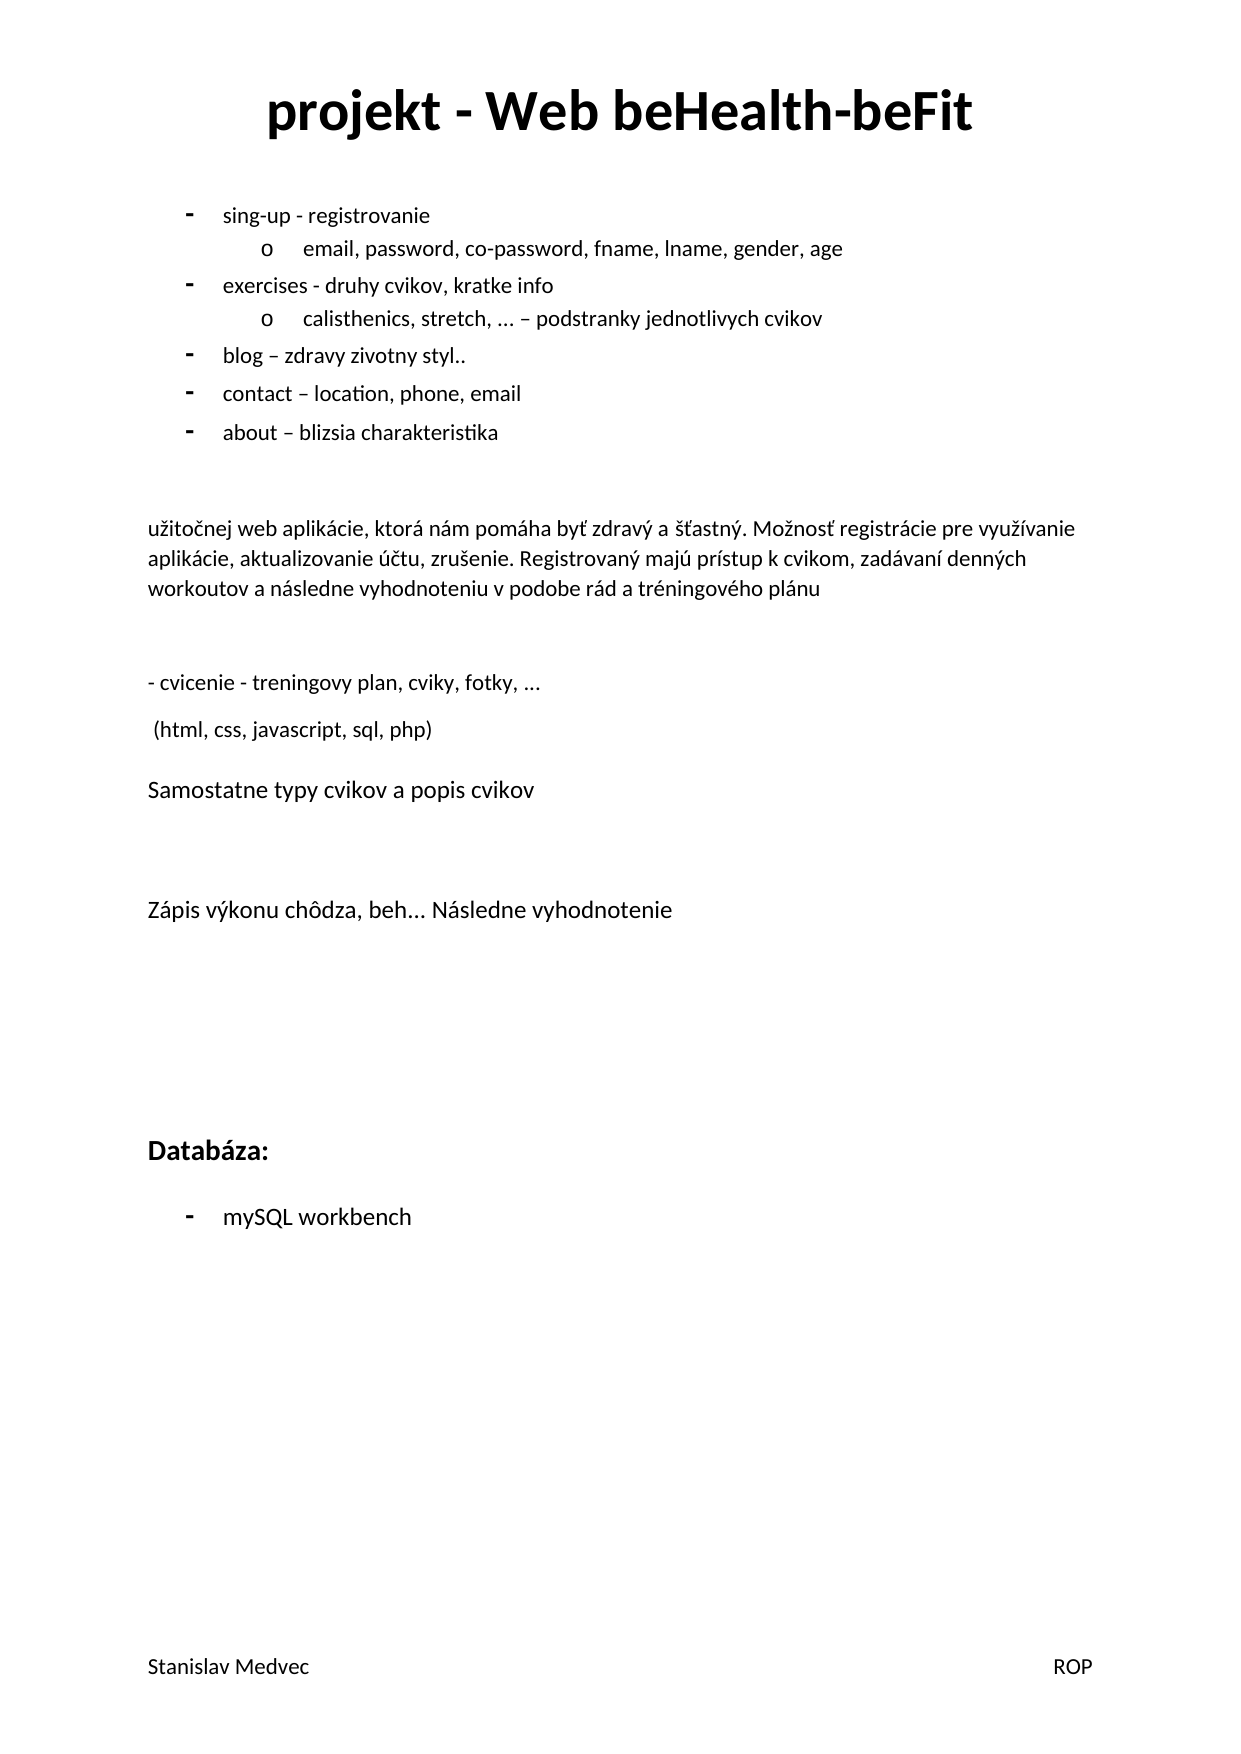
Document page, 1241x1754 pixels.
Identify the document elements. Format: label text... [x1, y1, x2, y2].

list contact – location, phone, email [185, 373, 1093, 409]
text Databáza: [148, 1132, 1093, 1168]
text Samostatne typy cvikov a popis cvikov [148, 774, 1093, 805]
text Zápis výkonu chôdza, beh... Následne vyhodnotenie [148, 894, 1093, 924]
text užitočnej web aplikácie, ktorá nám pomáha byť zdravý a šťastný. Možnosť registrácie pre využívanie aplikácie, aktualizovanie účtu, zrušenie. Registrovaný majú prístup k cvikom, zadávaní denných workoutov a následne vyhodnoteniu v podobe rád a tréningového plánu [148, 514, 1093, 602]
text - cvicenie - treningovy plan, cviky, fotky, ... [148, 668, 1093, 696]
list calisthenics, stretch, ... – podstranky jednotlivych cvikov [260, 304, 1093, 333]
text (html, css, javascript, sql, php) [148, 715, 1093, 743]
list about – blizsia charakteristika [185, 412, 1093, 448]
list exercises - druhy cvikov, kratke info [185, 265, 1093, 301]
list email, password, co-password, fname, lname, gender, age [260, 234, 1093, 263]
list mySQL workbench [185, 1197, 1093, 1233]
list blog – zdravy zivotny styl.. [185, 335, 1093, 371]
list sing-up - registrovanie [185, 195, 1093, 231]
